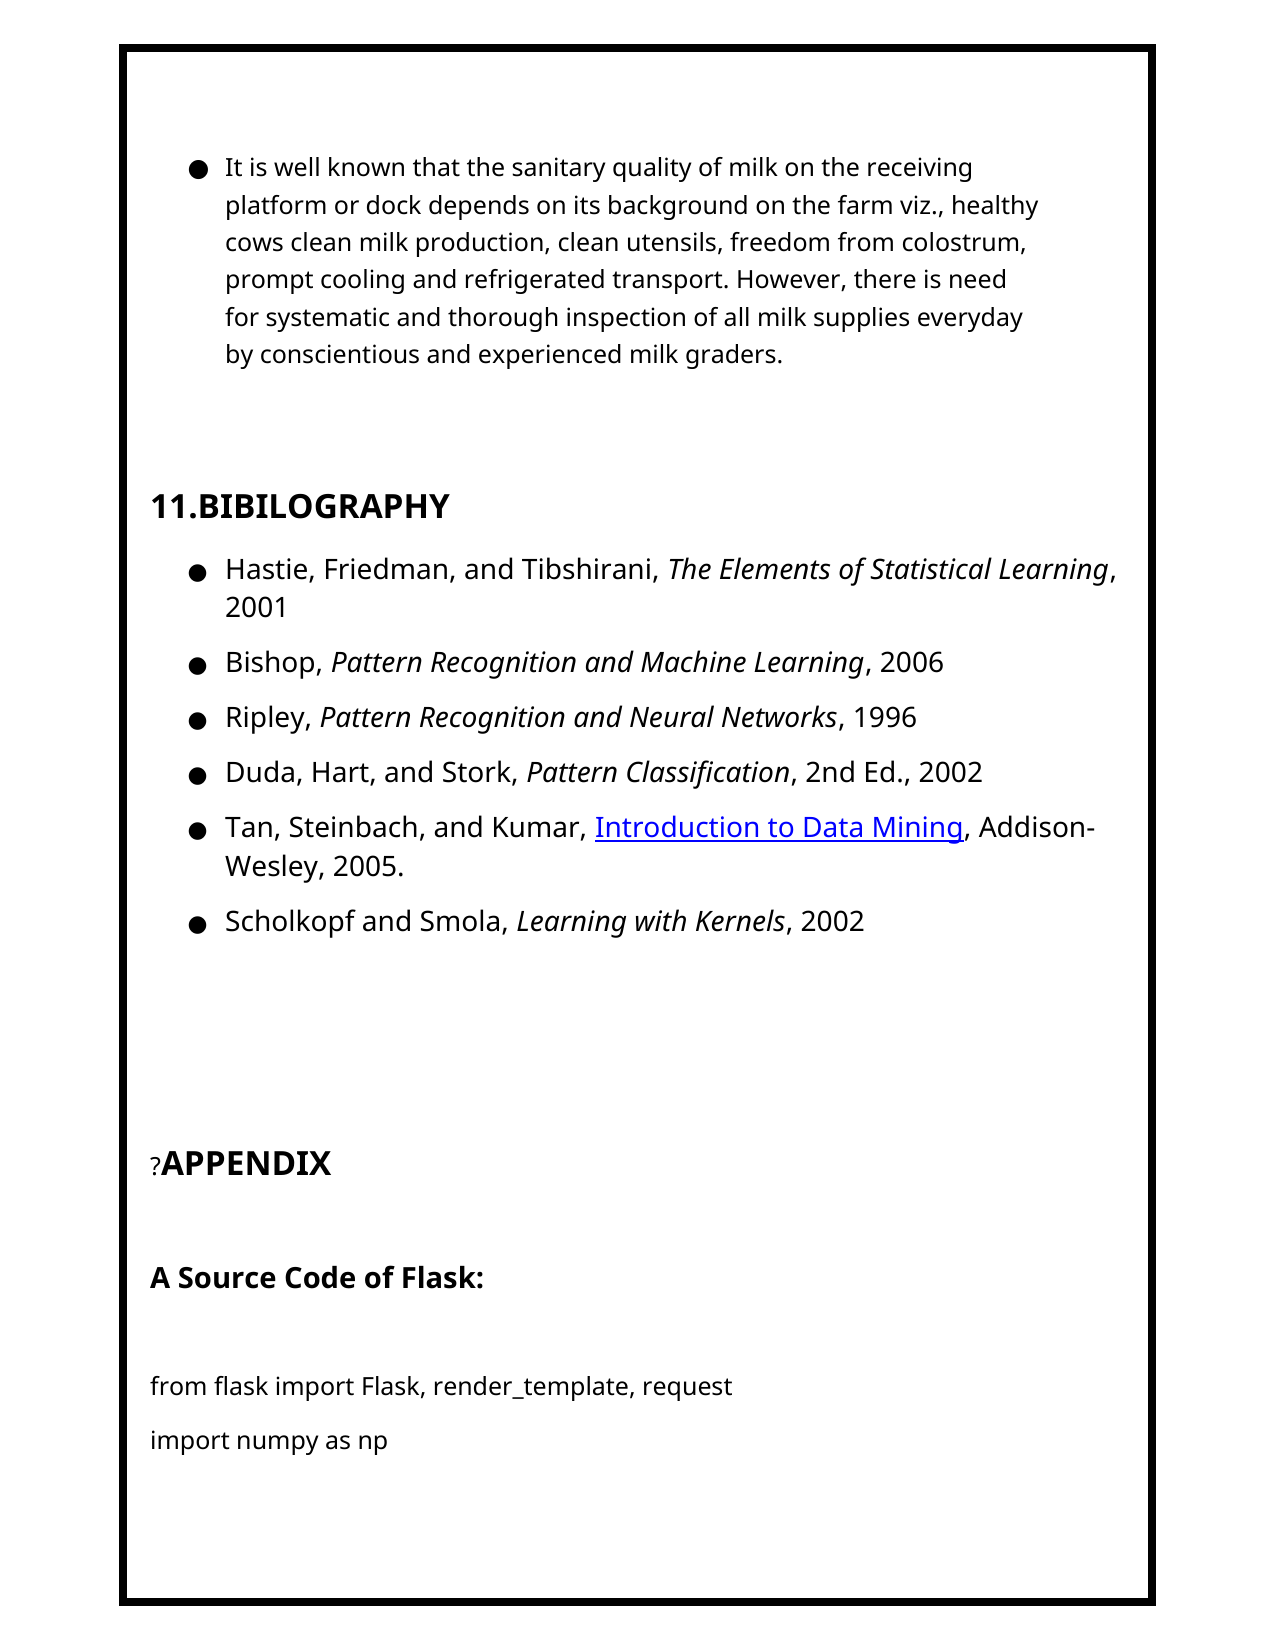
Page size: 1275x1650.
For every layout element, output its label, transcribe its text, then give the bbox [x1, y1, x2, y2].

text import numpy as np [150, 1423, 1125, 1457]
list Tan, Steinbach, and Kumar, Introduction to Data Mining, Addison-Wesley, 2005. [187, 807, 1125, 884]
list Hastie, Friedman, and Tibshirani, The Elements of Statistical Learning, 2001 [187, 549, 1125, 626]
list Scholkopf and Smola, Learning with Kernels, 2002 [187, 901, 1125, 939]
text 11.BIBILOGRAPHY [150, 483, 1125, 528]
list Duda, Hart, and Stork, Pattern Classification, 2nd Ed., 2002 [187, 752, 1125, 791]
text from flask import Flask, render_template, request [150, 1369, 1125, 1403]
text A Source Code of Flask: [150, 1258, 1125, 1297]
list Ripley, Pattern Recognition and Neural Networks, 1996 [187, 697, 1125, 736]
text ?APPENDIX [150, 1140, 1125, 1185]
list Bishop, Pattern Recognition and Machine Learning, 2006 [187, 642, 1125, 681]
list It is well known that the sanitary quality of milk on the receiving platform or dock depends on its background on the farm viz., healthy cows clean milk production, clean utensils, freedom from colostrum, prompt cooling and refrigerated transport. However, there is need for systematic and thorough inspection of all milk supplies everyday by conscientious and experienced milk graders. [187, 150, 1039, 371]
